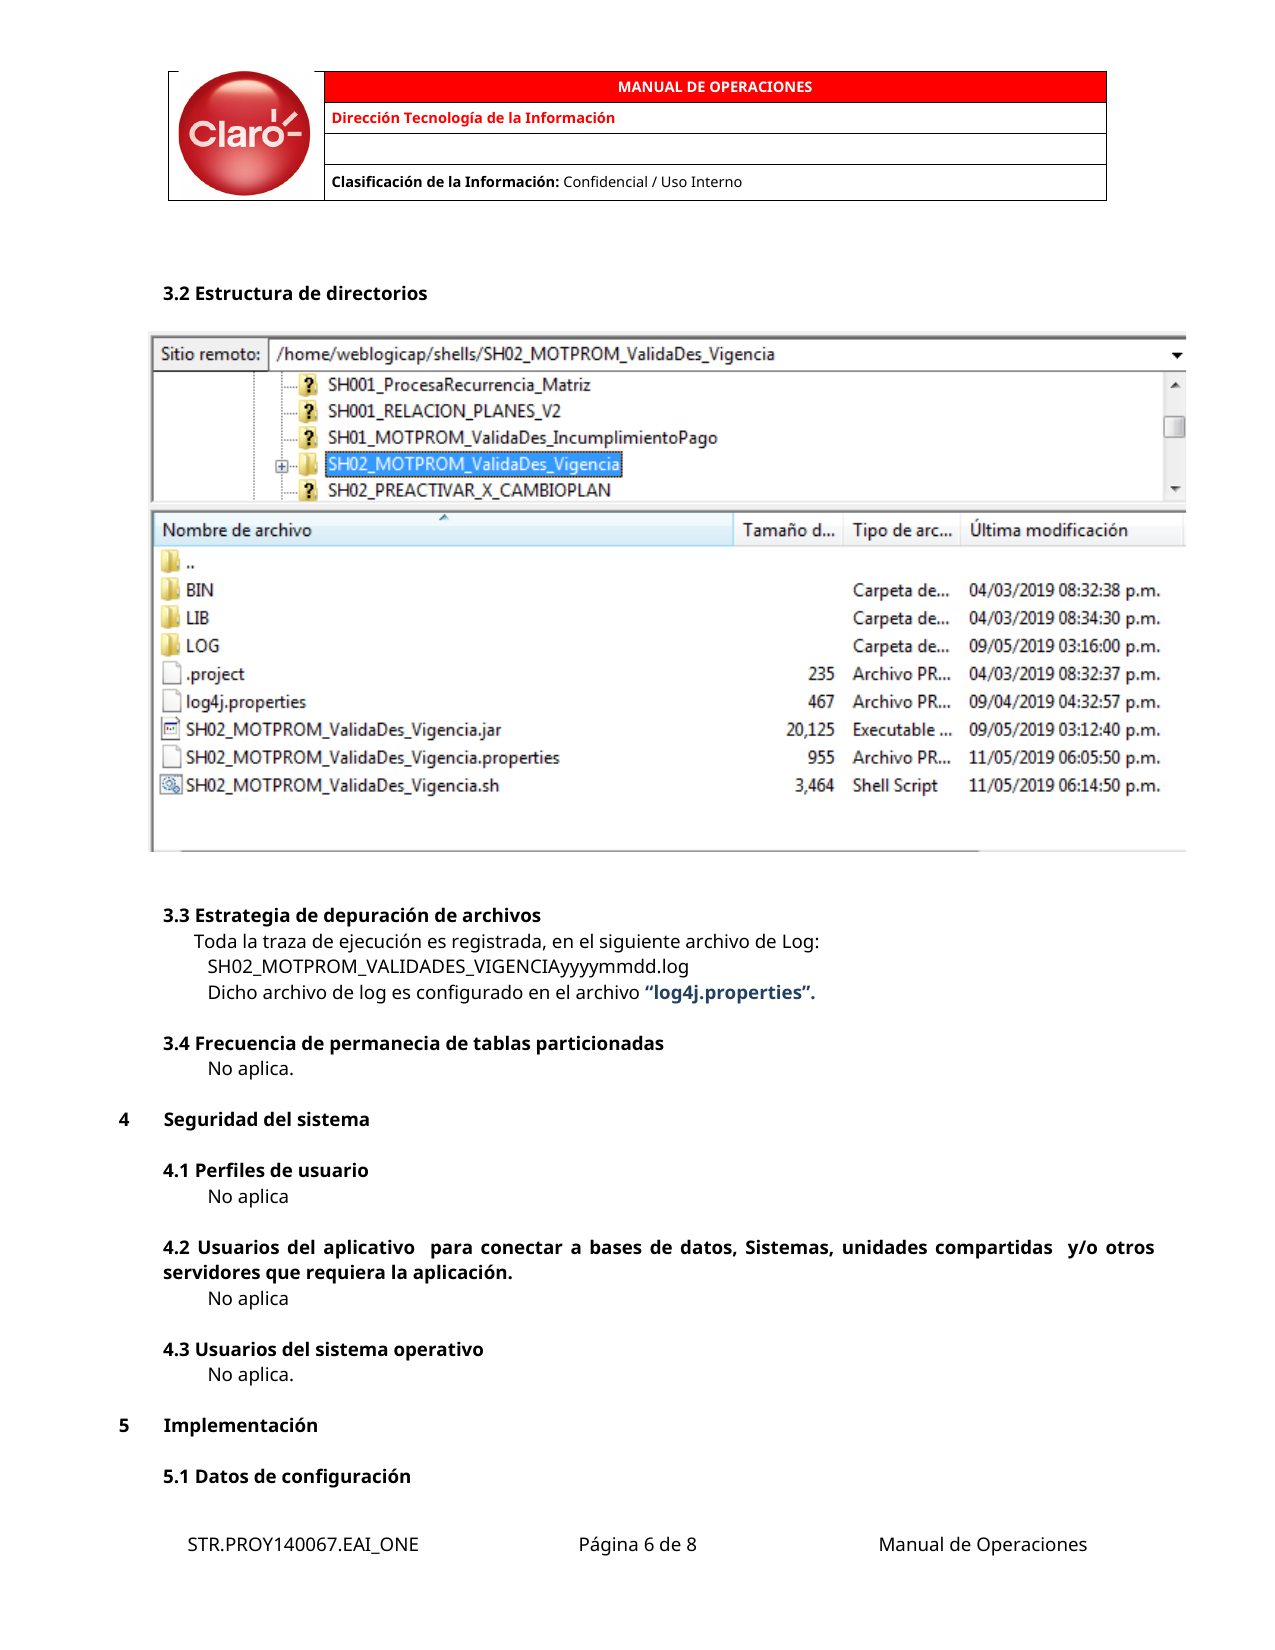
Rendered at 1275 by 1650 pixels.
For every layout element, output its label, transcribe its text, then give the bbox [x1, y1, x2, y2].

picture [178, 71, 315, 200]
subtitle 3.3 Estrategia de depuración de archivos [118, 902, 1156, 928]
text No aplica [207, 1183, 1156, 1209]
subtitle 3.4 Frecuencia de permanecia de tablas particionadas [118, 1030, 1156, 1056]
text No aplica. [207, 1362, 1156, 1387]
subtitle 4.3 Usuarios del sistema operativo [163, 1336, 1156, 1362]
subtitle 3.2 Estructura de directorios [118, 281, 1156, 306]
text No aplica. [207, 1056, 1156, 1081]
subtitle 5.1 Datos de configuración [163, 1464, 1156, 1489]
subtitle 4.2 Usuarios del aplicativo para conectar a bases de datos, Sistemas, unidades compartidas y/o otros servidores que requiera la aplicación. [163, 1234, 1156, 1285]
text SH02_MOTPROM_VALIDADES_VIGENCIAyyyymmdd.log [118, 953, 1156, 979]
text Toda la traza de ejecución es registrada, en el siguiente archivo de Log: [193, 928, 1156, 953]
text No aplica [207, 1285, 1156, 1311]
subtitle Implementación [118, 1413, 1156, 1438]
picture [148, 331, 1187, 852]
subtitle 4.1 Perfiles de usuario [163, 1158, 1156, 1183]
subtitle Seguridad del sistema [118, 1107, 1156, 1132]
text Dicho archivo de log es configurado en el archivo “log4j.properties”. [207, 979, 1156, 1004]
